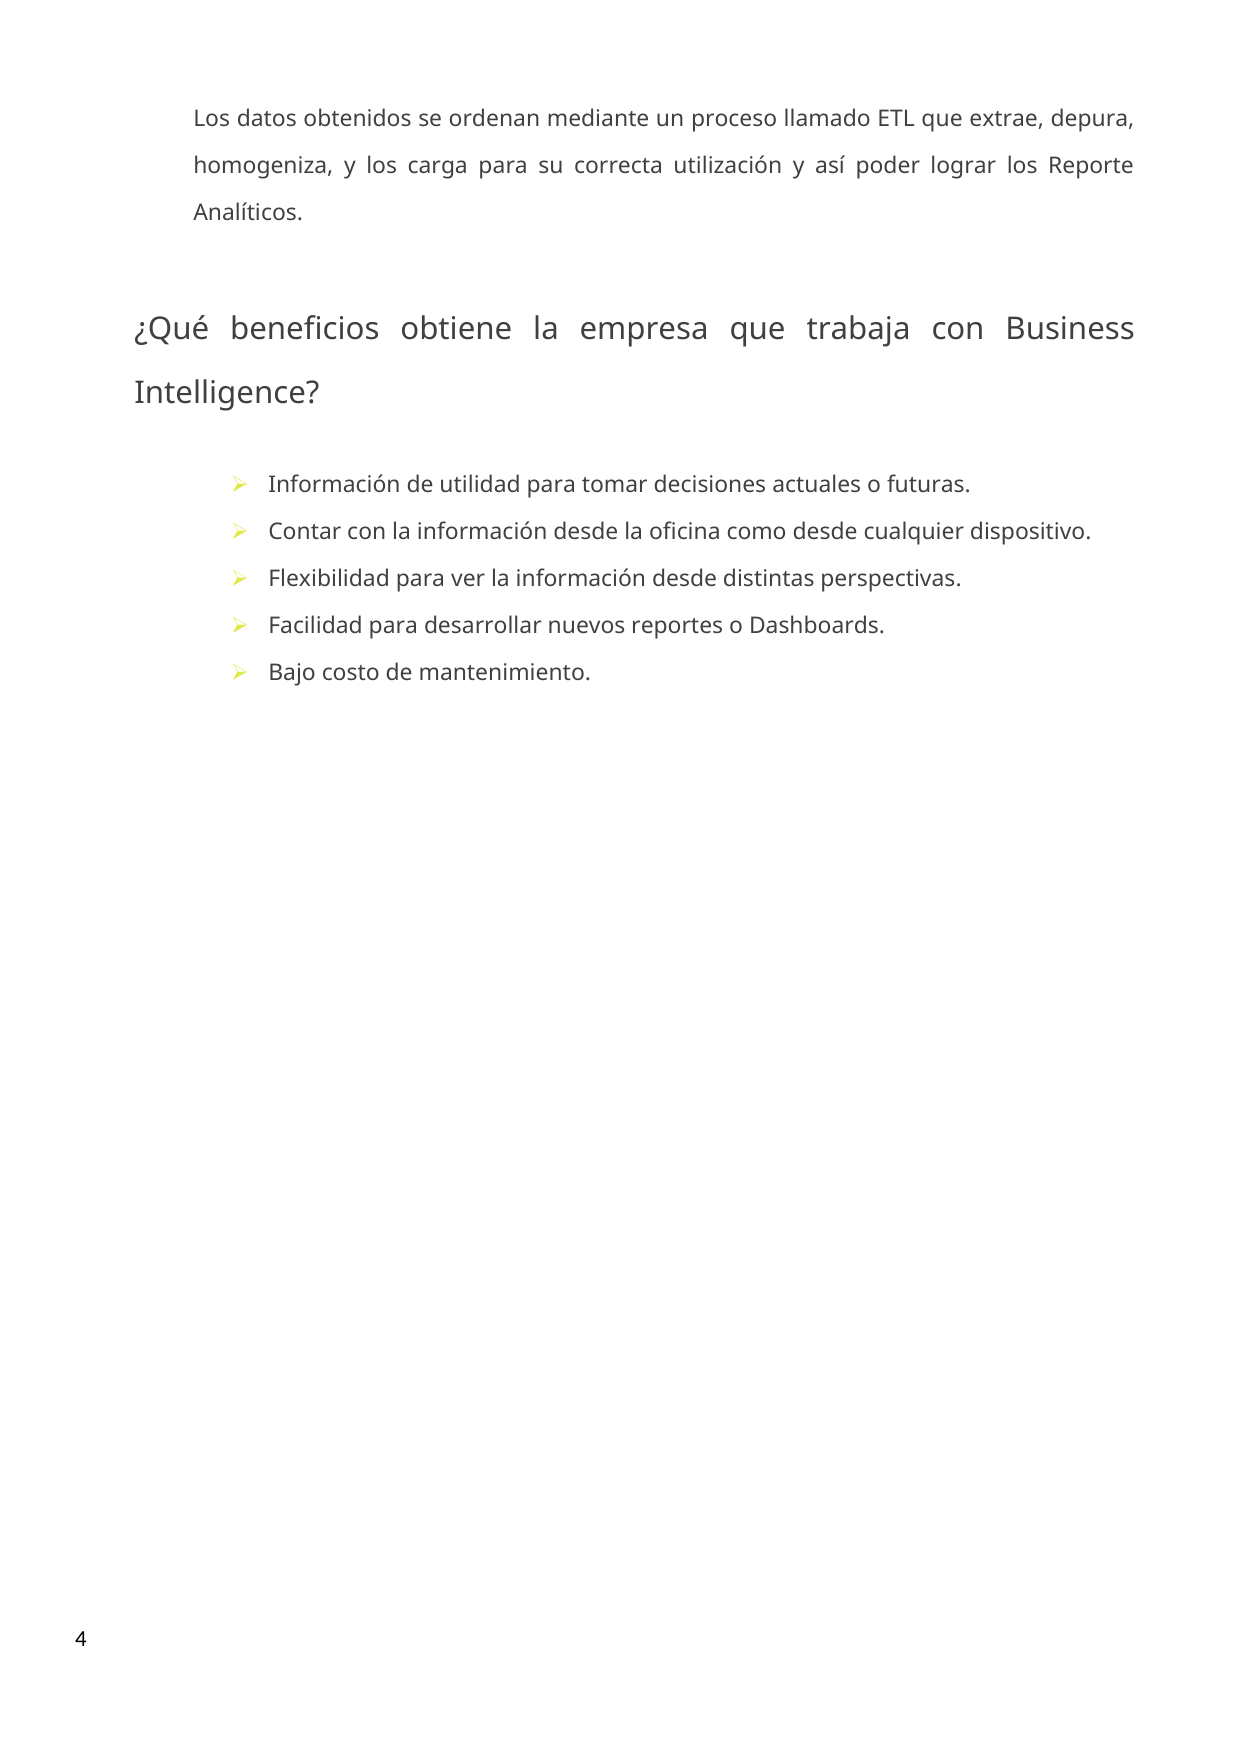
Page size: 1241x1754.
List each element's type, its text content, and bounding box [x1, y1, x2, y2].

list Flexibilidad para ver la información desde distintas perspectivas. [231, 562, 1136, 593]
text ¿Qué beneficios obtiene la empresa que trabaja con Business Intelligence? [134, 306, 1136, 413]
list Contar con la información desde la oficina como desde cualquier dispositivo. [231, 515, 1136, 546]
list Información de utilidad para tomar decisiones actuales o futuras. [231, 468, 1136, 499]
list Facilidad para desarrollar nuevos reportes o Dashboards. [231, 609, 1136, 640]
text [193, 102, 1136, 227]
list Bajo costo de mantenimiento. [231, 656, 1136, 687]
